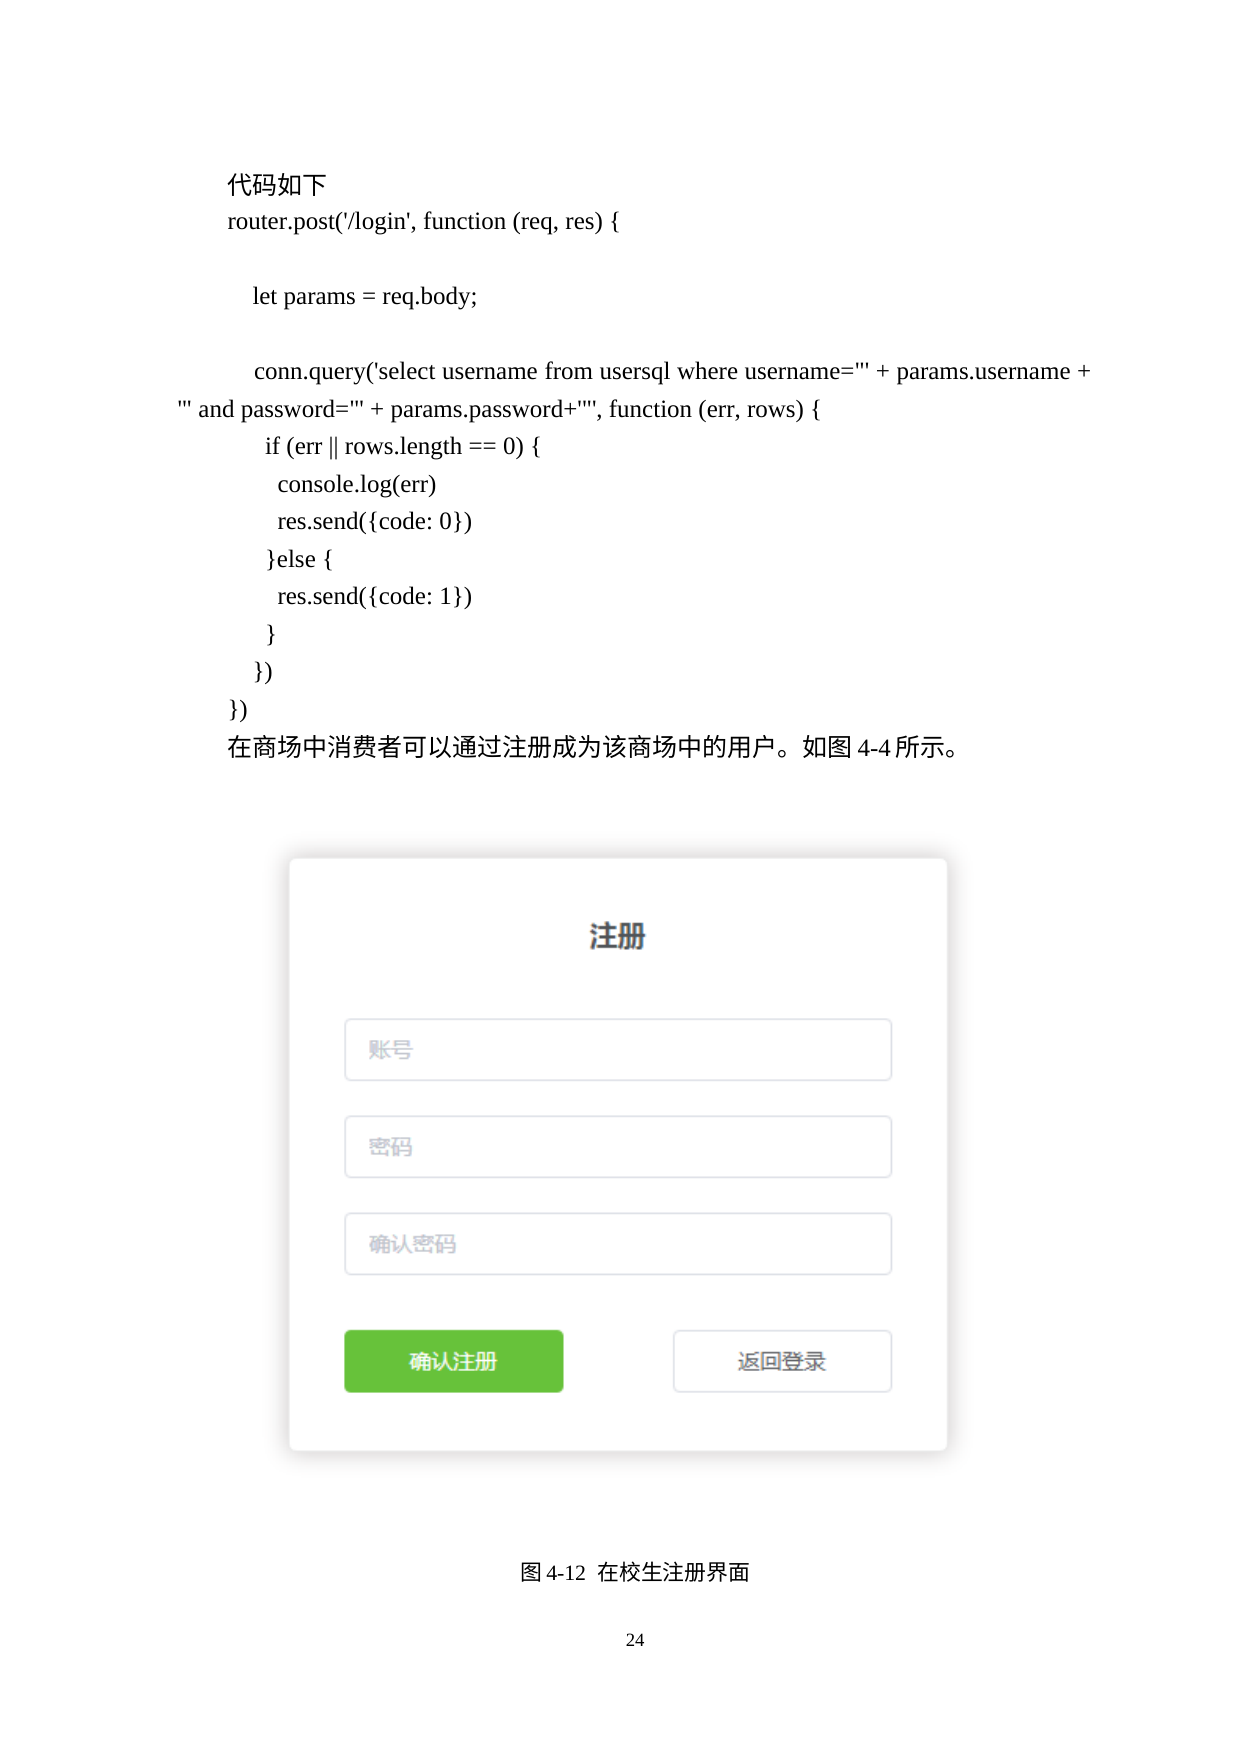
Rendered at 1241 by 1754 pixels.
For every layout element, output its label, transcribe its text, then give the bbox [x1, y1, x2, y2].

picture [221, 802, 1049, 1526]
text conn.query('select username from usersql where username="' + params.username + '" and password="' + params.password+'"', function (err, rows) { [177, 352, 1092, 427]
text if (err || rows.length == 0) { [177, 427, 1092, 464]
text }) [177, 689, 1092, 727]
text } [177, 614, 1092, 652]
text res.send({code: 1}) [177, 577, 1092, 614]
text }else { [177, 539, 1092, 577]
text 代码如下 [177, 164, 1092, 202]
text let params = req.body; [177, 277, 1092, 314]
text res.send({code: 0}) [177, 502, 1092, 539]
text 在商场中消费者可以通过注册成为该商场中的用户。如图4-4所示。 [177, 727, 1092, 764]
text 图4-12 在校生注册界面 [177, 1552, 1092, 1589]
text }) [177, 652, 1092, 689]
text console.log(err) [177, 464, 1092, 502]
text router.post('/login', function (req, res) { [177, 202, 1092, 239]
